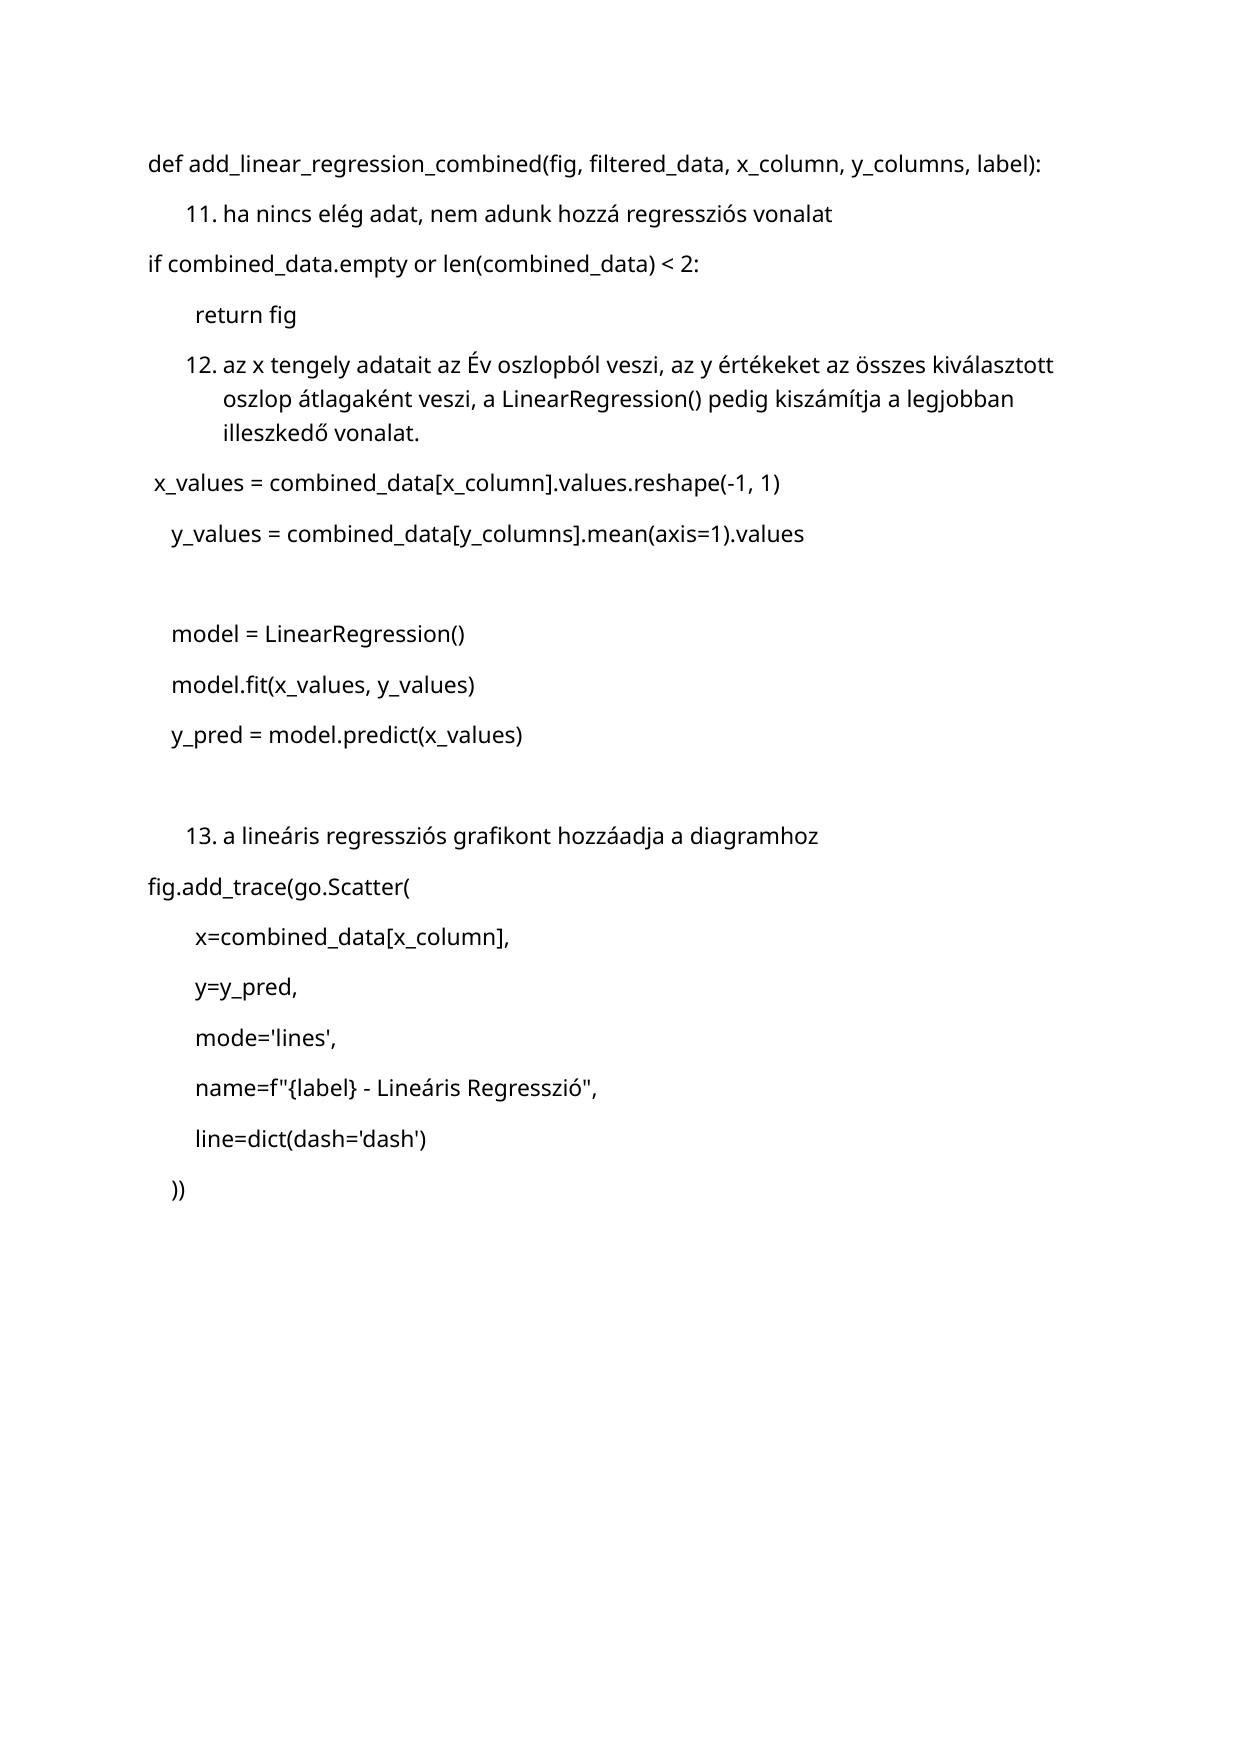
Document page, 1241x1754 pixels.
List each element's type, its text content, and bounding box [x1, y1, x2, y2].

text fig.add_trace(go.Scatter( [148, 871, 1093, 902]
list ha nincs elég adat, nem adunk hozzá regressziós vonalat [185, 198, 1093, 229]
text model = LinearRegression() [148, 618, 1093, 650]
text y_values = combined_data[y_columns].mean(axis=1).values [148, 518, 1093, 549]
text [148, 148, 1093, 179]
text mode='lines', [148, 1022, 1093, 1053]
list az x tengely adatait az Év oszlopból veszi, az y értékeket az összes kiválasztott oszlop átlagaként veszi, a LinearRegression() pedig kiszámítja a legjobban illeszkedő vonalat. [185, 349, 1093, 448]
text )) [148, 1173, 1093, 1204]
text x_values = combined_data[x_column].values.reshape(-1, 1) [148, 467, 1093, 498]
text line=dict(dash='dash') [148, 1123, 1093, 1154]
text name=f"{label} - Lineáris Regresszió", [148, 1072, 1093, 1103]
text y=y_pred, [148, 971, 1093, 1003]
text if combined_data.empty or len(combined_data) < 2: [148, 248, 1093, 280]
list a lineáris regressziós grafikont hozzáadja a diagramhoz [185, 820, 1093, 851]
text x=combined_data[x_column], [148, 921, 1093, 952]
text return fig [148, 299, 1093, 330]
text y_pred = model.predict(x_values) [148, 719, 1093, 751]
text model.fit(x_values, y_values) [148, 669, 1093, 700]
